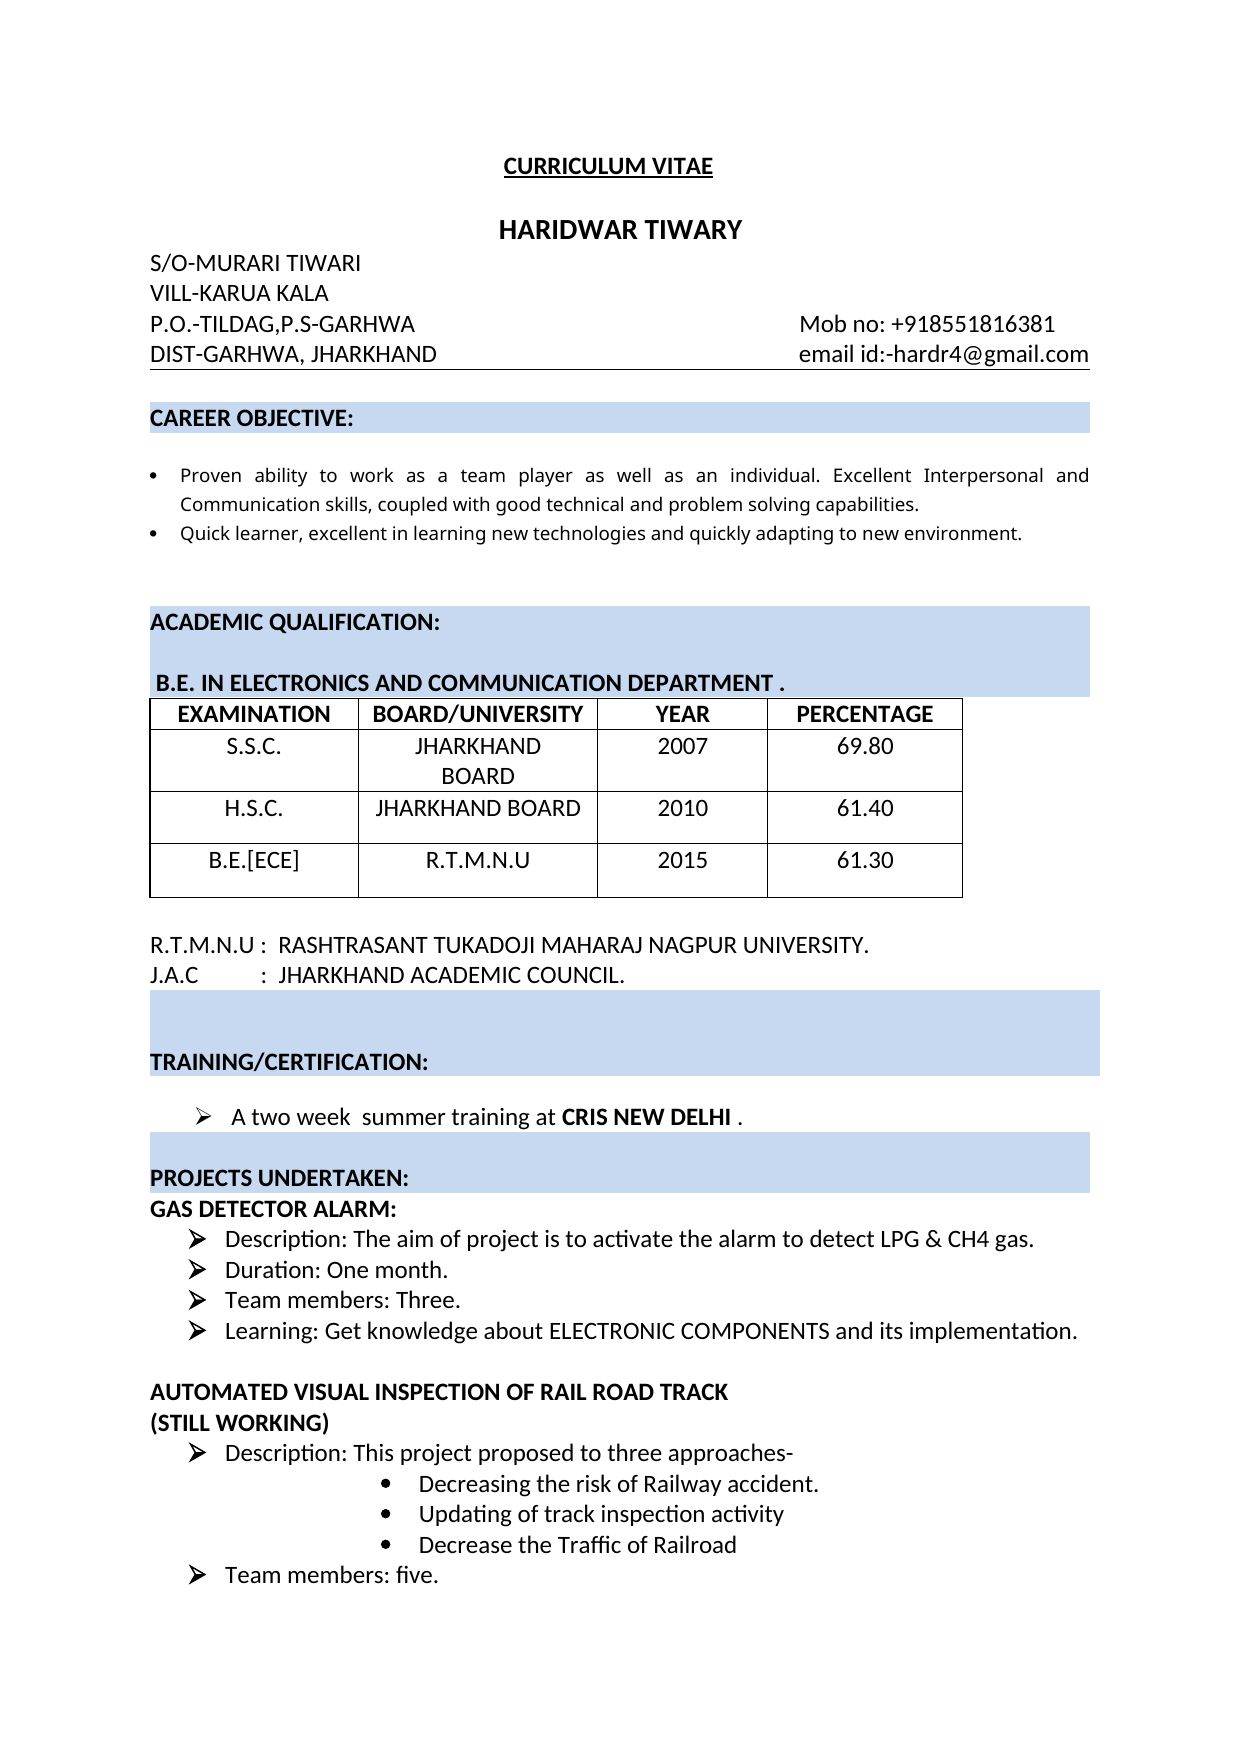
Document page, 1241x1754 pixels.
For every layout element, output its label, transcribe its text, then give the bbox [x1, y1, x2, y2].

text DIST-GARHWA, JHARKHAND email id:-hardr4@gmail.com [150, 338, 1090, 369]
table_cell H.S.C. [151, 792, 358, 843]
text VILL-KARUA KALA [150, 277, 1090, 308]
list Decrease the Traffic of Railroad [381, 1529, 1090, 1559]
title HARIDWAR TIWARY [150, 211, 1090, 247]
text (STILL WORKING) [150, 1407, 1090, 1437]
table_cell 61.40 [768, 792, 962, 843]
table_cell S.S.C. [151, 730, 358, 791]
subtitle PROJECTS UNDERTAKEN: [150, 1162, 1090, 1193]
text TRAINING/CERTIFICATION: [150, 1046, 1100, 1076]
table_cell 69.80 [768, 730, 962, 791]
text S/O-MURARI TIWARI [150, 247, 1090, 277]
list A two week summer training at CRIS NEW DELHI . [194, 1101, 1090, 1132]
table_header BOARD/UNIVERSITY [359, 699, 597, 729]
table_header PERCENTAGE [768, 699, 962, 729]
table_cell R.T.M.N.U [359, 844, 597, 897]
table_cell 2010 [598, 792, 767, 843]
list Learning: Get knowledge about ELECTRONIC COMPONENTS and its implementation. [187, 1315, 1090, 1346]
text J.A.C : JHARKHAND ACADEMIC COUNCIL. [150, 959, 1090, 990]
text CAREER OBJECTIVE: [150, 402, 1090, 433]
text GAS DETECTOR ALARM: [150, 1193, 1090, 1223]
table_cell 2015 [598, 844, 767, 897]
list Quick learner, excellent in learning new technologies and quickly adapting to new environment. [150, 521, 1090, 546]
list Team members: Three. [187, 1284, 1090, 1315]
text AUTOMATED VISUAL INSPECTION OF RAIL ROAD TRACK [150, 1376, 1090, 1407]
list Description: The aim of project is to activate the alarm to detect LPG & CH4 gas. [187, 1223, 1090, 1254]
table_cell B.E.[ECE] [151, 844, 358, 897]
list Decreasing the risk of Railway accident. [381, 1468, 1090, 1498]
text B.E. IN ELECTRONICS AND COMMUNICATION DEPARTMENT . [150, 667, 1090, 697]
list Proven ability to work as a team player as well as an individual. Excellent Interpersonal and Communication skills, coupled with good technical and problem solving capabilities. [150, 462, 1090, 517]
table_cell JHARKHAND BOARD [359, 730, 597, 791]
table_header YEAR [598, 699, 767, 729]
list Duration: One month. [187, 1254, 1090, 1284]
title CURRICULUM VITAE [150, 150, 1090, 181]
table_header EXAMINATION [151, 699, 358, 729]
table_cell JHARKHAND BOARD [359, 792, 597, 843]
table_cell 61.30 [768, 844, 962, 897]
list Team members: five. [187, 1559, 1090, 1590]
text R.T.M.N.U : RASHTRASANT TUKADOJI MAHARAJ NAGPUR UNIVERSITY. [150, 929, 1090, 959]
list Updating of track inspection activity [381, 1498, 1090, 1529]
text ACADEMIC QUALIFICATION: [150, 606, 1090, 636]
list Description: This project proposed to three approaches- [187, 1437, 1090, 1468]
text P.O.-TILDAG,P.S-GARHWA Mob no: +918551816381 [150, 308, 1090, 338]
table_cell 2007 [598, 730, 767, 791]
